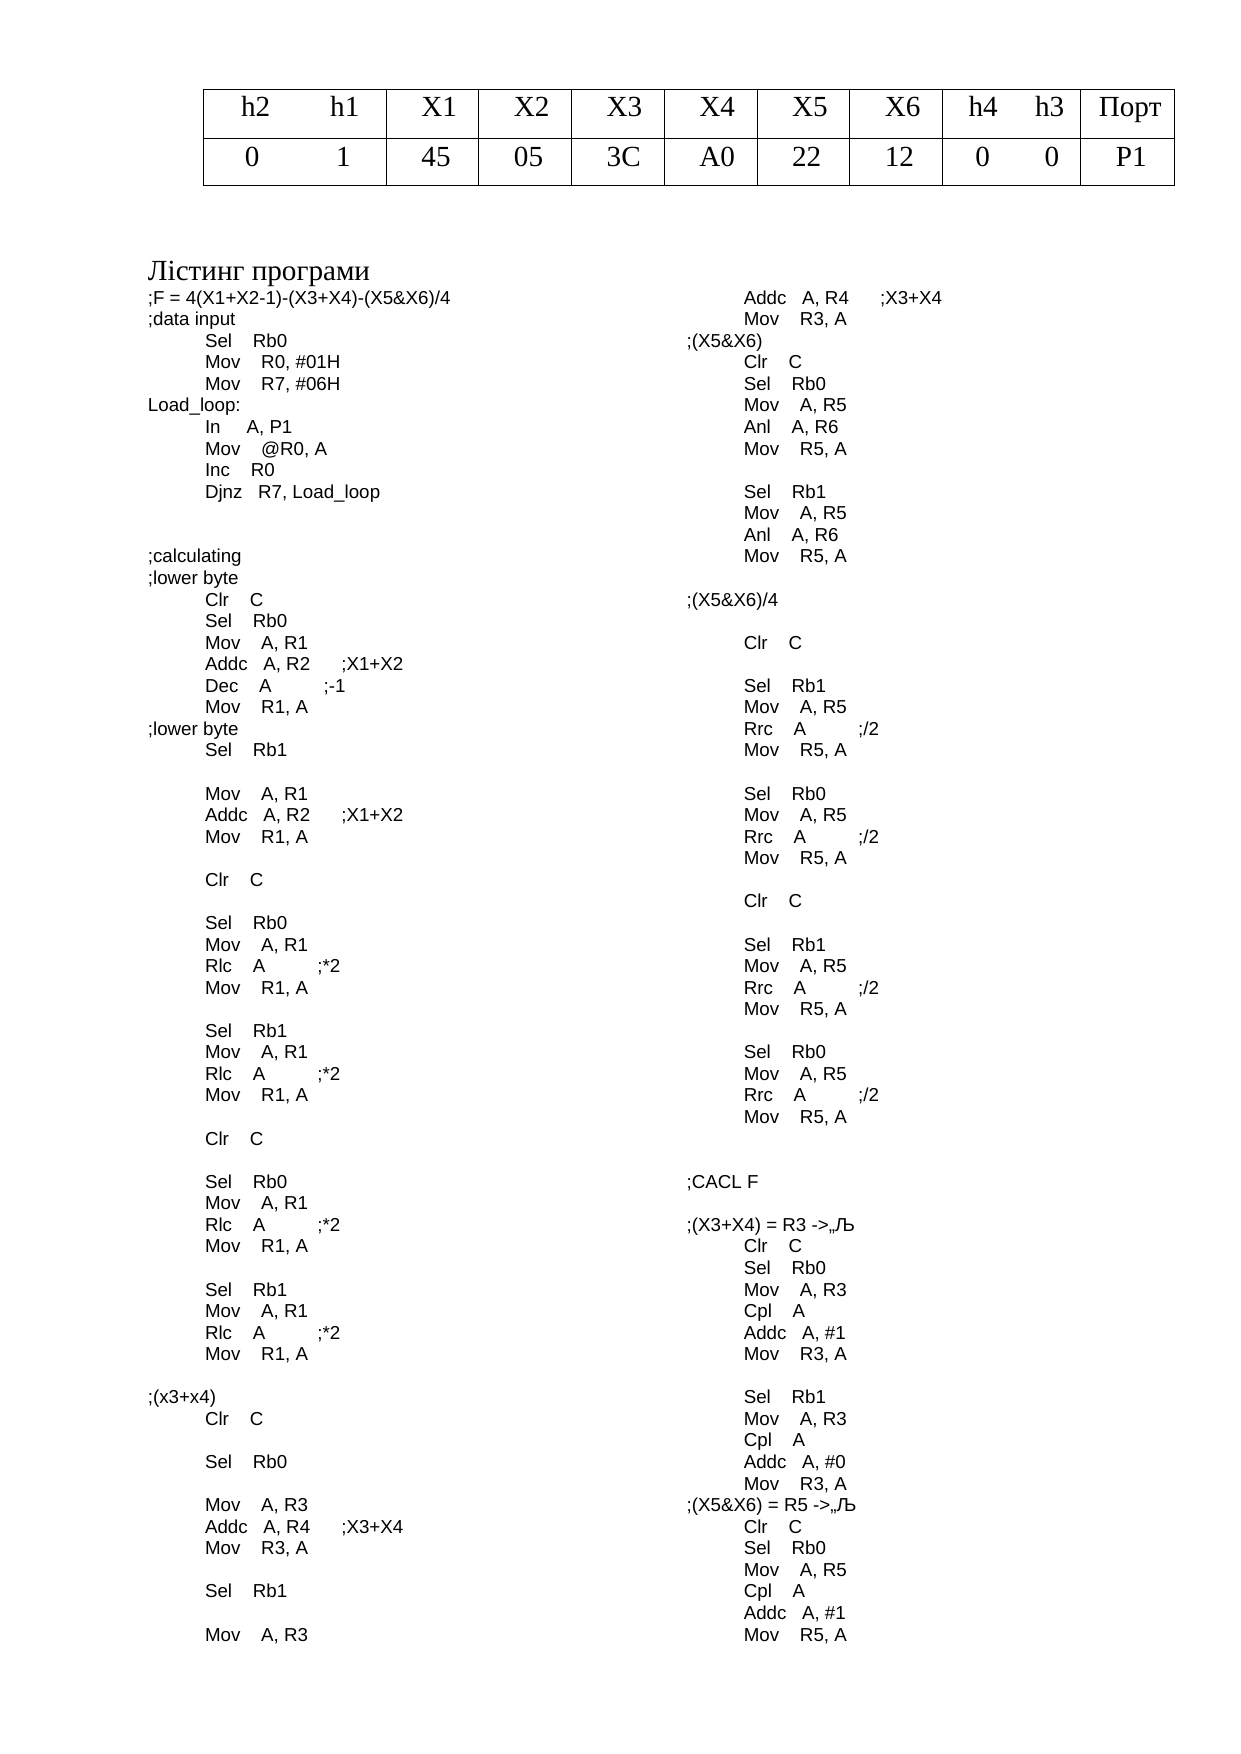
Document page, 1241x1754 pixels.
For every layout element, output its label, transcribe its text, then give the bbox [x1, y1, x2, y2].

table_cell 45 [387, 139, 478, 185]
text Addc A, R4 ;X3+X4 [148, 1516, 613, 1537]
text Sel Rb1 [686, 1386, 1152, 1408]
text Addc A, R2 ;X1+X2 [148, 804, 613, 826]
text In A, P1 [148, 416, 613, 437]
text Sel Rb1 [686, 933, 1152, 955]
table_cell 12 [850, 139, 942, 185]
table_header h1 [295, 90, 386, 138]
text Mov A, R1 [148, 631, 613, 653]
text ;(X5&X6) [686, 329, 1152, 351]
text Addc A, #0 [686, 1451, 1152, 1472]
text Sel Rb1 [686, 674, 1152, 696]
text Mov R5, A [686, 739, 1152, 761]
text Sel Rb1 [148, 1580, 613, 1602]
text Mov A, R1 [148, 1041, 613, 1063]
table_header h4 [943, 90, 1012, 138]
text ;(X5&X6)/4 [686, 588, 1152, 610]
text Mov R3, A [686, 308, 1152, 329]
table_header X3 [572, 90, 664, 138]
text Mov R3, A [686, 1472, 1152, 1494]
text Anl A, R6 [686, 524, 1152, 545]
text Sel Rb0 [148, 610, 613, 631]
table_cell 0 [943, 139, 1012, 185]
text Mov @R0, A [148, 437, 613, 459]
table_header Порт [1081, 90, 1174, 138]
text Dec A ;-1 [148, 674, 613, 696]
text Clr C [686, 1516, 1152, 1537]
text ;F = 4(X1+X2-1)-(X3+X4)-(X5&X6)/4 [148, 286, 613, 308]
table_header X6 [850, 90, 942, 138]
text ;lower byte [148, 718, 613, 739]
text Mov A, R1 [148, 1300, 613, 1321]
text ;data input [148, 308, 613, 329]
text Rlc A ;*2 [148, 1321, 613, 1343]
text Mov R1, A [148, 1084, 613, 1106]
text Addc A, R2 ;X1+X2 [148, 653, 613, 674]
text Rrc A ;/2 [686, 1084, 1152, 1106]
table_cell P1 [1081, 139, 1174, 185]
table_cell 22 [758, 139, 849, 185]
text Mov A, R1 [148, 933, 613, 955]
text Mov R1, A [148, 1343, 613, 1364]
text Sel Rb0 [148, 329, 613, 351]
text Mov R0, #01H [148, 351, 613, 373]
text Mov A, R1 [148, 1192, 613, 1214]
text Cpl A [686, 1300, 1152, 1321]
text Mov R1, A [148, 696, 613, 718]
table_cell А0 [665, 139, 757, 185]
text Mov A, R3 [686, 1408, 1152, 1429]
text Rlc A ;*2 [148, 1063, 613, 1084]
text Sel Rb1 [148, 1278, 613, 1300]
table_cell 3С [572, 139, 664, 185]
text Clr C [148, 588, 613, 610]
text Mov A, R5 [686, 804, 1152, 826]
text Sel Rb0 [686, 373, 1152, 394]
text Sel Rb1 [686, 481, 1152, 502]
text Mov R1, A [148, 1235, 613, 1257]
text Mov R5, A [686, 1106, 1152, 1127]
text Sel Rb0 [686, 1041, 1152, 1063]
text Addc A, #1 [686, 1602, 1152, 1623]
text Mov R5, A [686, 545, 1152, 567]
text Sel Rb0 [148, 1451, 613, 1472]
text Clr C [686, 890, 1152, 912]
text ;calculating [148, 545, 613, 567]
text Rlc A ;*2 [148, 955, 613, 976]
text Rrc A ;/2 [686, 718, 1152, 739]
table_cell 1 [295, 139, 386, 185]
text Sel Rb1 [148, 739, 613, 761]
table_header X1 [387, 90, 478, 138]
text Mov R1, A [148, 826, 613, 847]
table_cell 05 [479, 139, 571, 185]
table_cell 0 [204, 139, 295, 185]
text ;CACL F [686, 1171, 1152, 1192]
text Mov R5, A [686, 847, 1152, 869]
text Addc A, R4 ;X3+X4 [686, 286, 1152, 308]
text ;lower byte [148, 567, 613, 588]
text Mov R1, A [148, 976, 613, 998]
text Mov R5, A [686, 437, 1152, 459]
text Sel Rb0 [686, 782, 1152, 804]
text Mov A, R3 [686, 1278, 1152, 1300]
text Mov R3, A [686, 1343, 1152, 1364]
text Mov A, R3 [148, 1623, 613, 1645]
table_header X5 [758, 90, 849, 138]
table_header X2 [479, 90, 571, 138]
text Clr C [686, 1235, 1152, 1257]
text Mov R3, A [148, 1537, 613, 1559]
text Sel Rb0 [686, 1537, 1152, 1559]
text Mov A, R5 [686, 502, 1152, 524]
text Sel Rb0 [686, 1257, 1152, 1278]
text Mov A, R3 [148, 1494, 613, 1516]
text Addc A, #1 [686, 1321, 1152, 1343]
text Sel Rb1 [148, 1019, 613, 1041]
text ;(X3+X4) = R3 ->„Љ [686, 1214, 1152, 1235]
text Djnz R7, Load_loop [148, 481, 613, 502]
text ;(X5&X6) = R5 ->„Љ [686, 1494, 1152, 1516]
table_header X4 [665, 90, 757, 138]
text Clr C [148, 1408, 613, 1429]
table_cell 0 [1012, 139, 1080, 185]
text Cpl A [686, 1580, 1152, 1602]
text Mov A, R5 [686, 696, 1152, 718]
table_header h3 [1012, 90, 1080, 138]
text Mov A, R5 [686, 955, 1152, 976]
text Clr C [148, 869, 613, 890]
text Mov A, R5 [686, 394, 1152, 416]
table_header h2 [204, 90, 295, 138]
text Mov R7, #06H [148, 373, 613, 394]
text Rrc A ;/2 [686, 976, 1152, 998]
text Sel Rb0 [148, 912, 613, 933]
text Anl A, R6 [686, 416, 1152, 437]
text Clr C [148, 1127, 613, 1149]
text Load_loop: [148, 394, 613, 416]
text Mov R5, A [686, 998, 1152, 1019]
text Rlc A ;*2 [148, 1214, 613, 1235]
text Mov A, R5 [686, 1559, 1152, 1580]
text Mov R5, A [686, 1623, 1152, 1645]
text Clr C [686, 631, 1152, 653]
text Mov A, R1 [148, 782, 613, 804]
text Rrc A ;/2 [686, 826, 1152, 847]
text Лістинг програми [148, 253, 1152, 286]
text Clr C [686, 351, 1152, 373]
text Mov A, R5 [686, 1063, 1152, 1084]
text Inc R0 [148, 459, 613, 481]
text Cpl A [686, 1429, 1152, 1451]
text Sel Rb0 [148, 1171, 613, 1192]
text ;(x3+x4) [148, 1386, 613, 1408]
